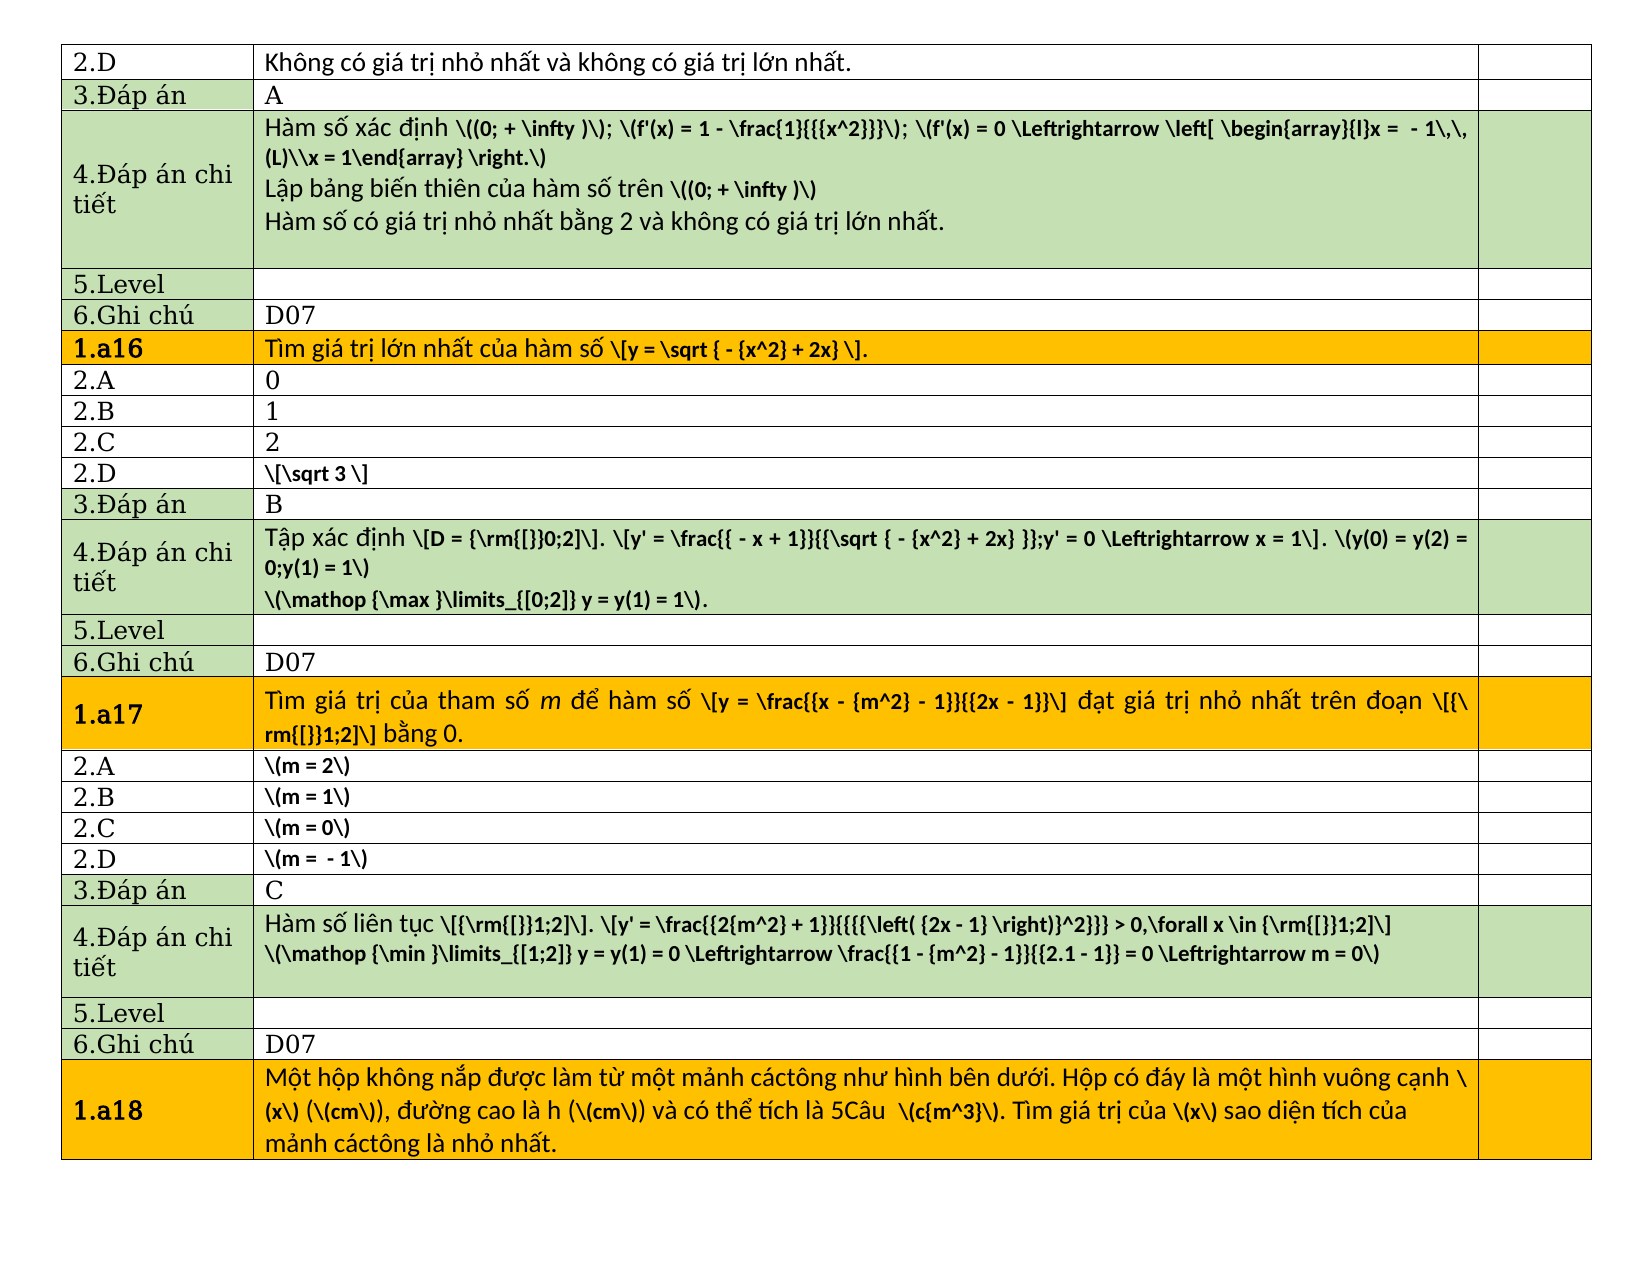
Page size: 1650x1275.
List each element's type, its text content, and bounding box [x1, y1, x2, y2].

table_cell [254, 998, 1478, 1028]
table_cell 2.D [62, 458, 253, 488]
table_cell 4.Đáp án chi tiết [62, 906, 253, 997]
table_cell 2.C [62, 427, 253, 457]
table_cell [1479, 45, 1591, 78]
table_cell 2.D [62, 844, 253, 874]
table_cell [1479, 646, 1591, 676]
table_cell [1479, 906, 1591, 997]
table_cell B [254, 489, 1478, 519]
table_cell [1479, 427, 1591, 457]
table_cell Hàm số liên tục \[{\rm{[}}1;2]\]. \[y' = \frac{{2{m^2} + 1}}{{{{\left( {2x - 1} \right)}^2}}} > 0,\forall x \in {\rm{[}}1;2]\] \(\mathop {\min }\limits_{[1;2]} y = y(1) = 0 \Leftrightarrow \frac{{1 - {m^2} - 1}}{{2.1 - 1}} = 0 \Leftrightarrow m = 0\) [254, 906, 1478, 997]
table_cell [1479, 875, 1591, 905]
table_cell [1479, 751, 1591, 781]
table_cell 0 [254, 365, 1478, 395]
table_cell [1479, 813, 1591, 843]
table_cell Một hộp không nắp được làm từ một mảnh cáctông như hình bên dưới. Hộp có đáy là một hình vuông cạnh \(x\) (\(cm\)), đường cao là h (\(cm\)) và có thể tích là 5Câu \(c{m^3}\). Tìm giá trị của \(x\) sao diện tích của mảnh cáctông là nhỏ nhất. [254, 1060, 1478, 1159]
table_cell 2.B [62, 782, 253, 812]
table_cell 3.Đáp án [62, 80, 253, 109]
table_cell 1 [254, 396, 1478, 426]
table_cell 2 [254, 427, 1478, 457]
table_cell [254, 269, 1478, 299]
table_cell 6.Ghi chú [62, 1029, 253, 1059]
table_cell 1.a17 [62, 677, 253, 749]
table_cell [1479, 1029, 1591, 1059]
table_cell [1479, 615, 1591, 645]
table_cell [1479, 331, 1591, 364]
table_cell A [254, 80, 1478, 109]
table_cell \(m = - 1\) [254, 844, 1478, 874]
table_cell 3.Đáp án [62, 875, 253, 905]
table_cell 5.Level [62, 615, 253, 645]
table_cell 2.D [62, 45, 253, 78]
table_cell \(m = 0\) [254, 813, 1478, 843]
table_cell [1479, 782, 1591, 812]
table_cell Tìm giá trị lớn nhất của hàm số \[y = \sqrt { - {x^2} + 2x} \]. [254, 331, 1478, 364]
table_cell \(m = 1\) [254, 782, 1478, 812]
table_cell 1.a18 [62, 1060, 253, 1159]
table_cell D07 [254, 300, 1478, 330]
table_cell 5.Level [62, 998, 253, 1028]
table_cell [1479, 300, 1591, 330]
table_cell 2.C [62, 813, 253, 843]
table_cell 4.Đáp án chi tiết [62, 520, 253, 614]
table_cell Hàm số xác định \((0; + \infty )\); \(f'(x) = 1 - \frac{1}{{{x^2}}}\); \(f'(x) = 0 \Leftrightarrow \left[ \begin{array}{l}x = - 1\,\,(L)\\x = 1\end{array} \right.\) Lập bảng biến thiên của hàm số trên \((0; + \infty )\) Hàm số có giá trị nhỏ nhất bằng 2 và không có giá trị lớn nhất. [254, 111, 1478, 268]
table_cell 1.a16 [62, 331, 253, 364]
table_cell 6.Ghi chú [62, 646, 253, 676]
table_cell [1479, 489, 1591, 519]
table_cell [1479, 80, 1591, 109]
table_cell D07 [254, 646, 1478, 676]
table_cell [1479, 1060, 1591, 1159]
table_cell D07 [254, 1029, 1478, 1059]
table_cell [1479, 520, 1591, 614]
table_cell 2.A [62, 365, 253, 395]
table_cell [1479, 269, 1591, 299]
table_cell 3.Đáp án [62, 489, 253, 519]
table_cell Tìm giá trị của tham số m để hàm số \[y = \frac{{x - {m^2} - 1}}{{2x - 1}}\] đạt giá trị nhỏ nhất trên đoạn \[{\rm{[}}1;2]\] bằng 0. [254, 677, 1478, 749]
table_cell [254, 615, 1478, 645]
table_cell 2.A [62, 751, 253, 781]
table_cell \[\sqrt 3 \] [254, 458, 1478, 488]
table_cell \(m = 2\) [254, 751, 1478, 781]
table_cell 5.Level [62, 269, 253, 299]
table_cell [1479, 365, 1591, 395]
table_cell [1479, 111, 1591, 268]
table_cell 4.Đáp án chi tiết [62, 111, 253, 268]
table_cell [1479, 458, 1591, 488]
table_cell [1479, 998, 1591, 1028]
table_cell 2.B [62, 396, 253, 426]
table_cell [1479, 396, 1591, 426]
table_cell 6.Ghi chú [62, 300, 253, 330]
table_cell Không có giá trị nhỏ nhất và không có giá trị lớn nhất. [254, 45, 1478, 78]
table_cell [1479, 677, 1591, 749]
table_cell [1479, 844, 1591, 874]
table_cell C [254, 875, 1478, 905]
table_cell Tập xác định \[D = {\rm{[}}0;2]\]. \[y' = \frac{{ - x + 1}}{{\sqrt { - {x^2} + 2x} }};y' = 0 \Leftrightarrow x = 1\]. \(y(0) = y(2) = 0;y(1) = 1\) \(\mathop {\max }\limits_{[0;2]} y = y(1) = 1\). [254, 520, 1478, 614]
